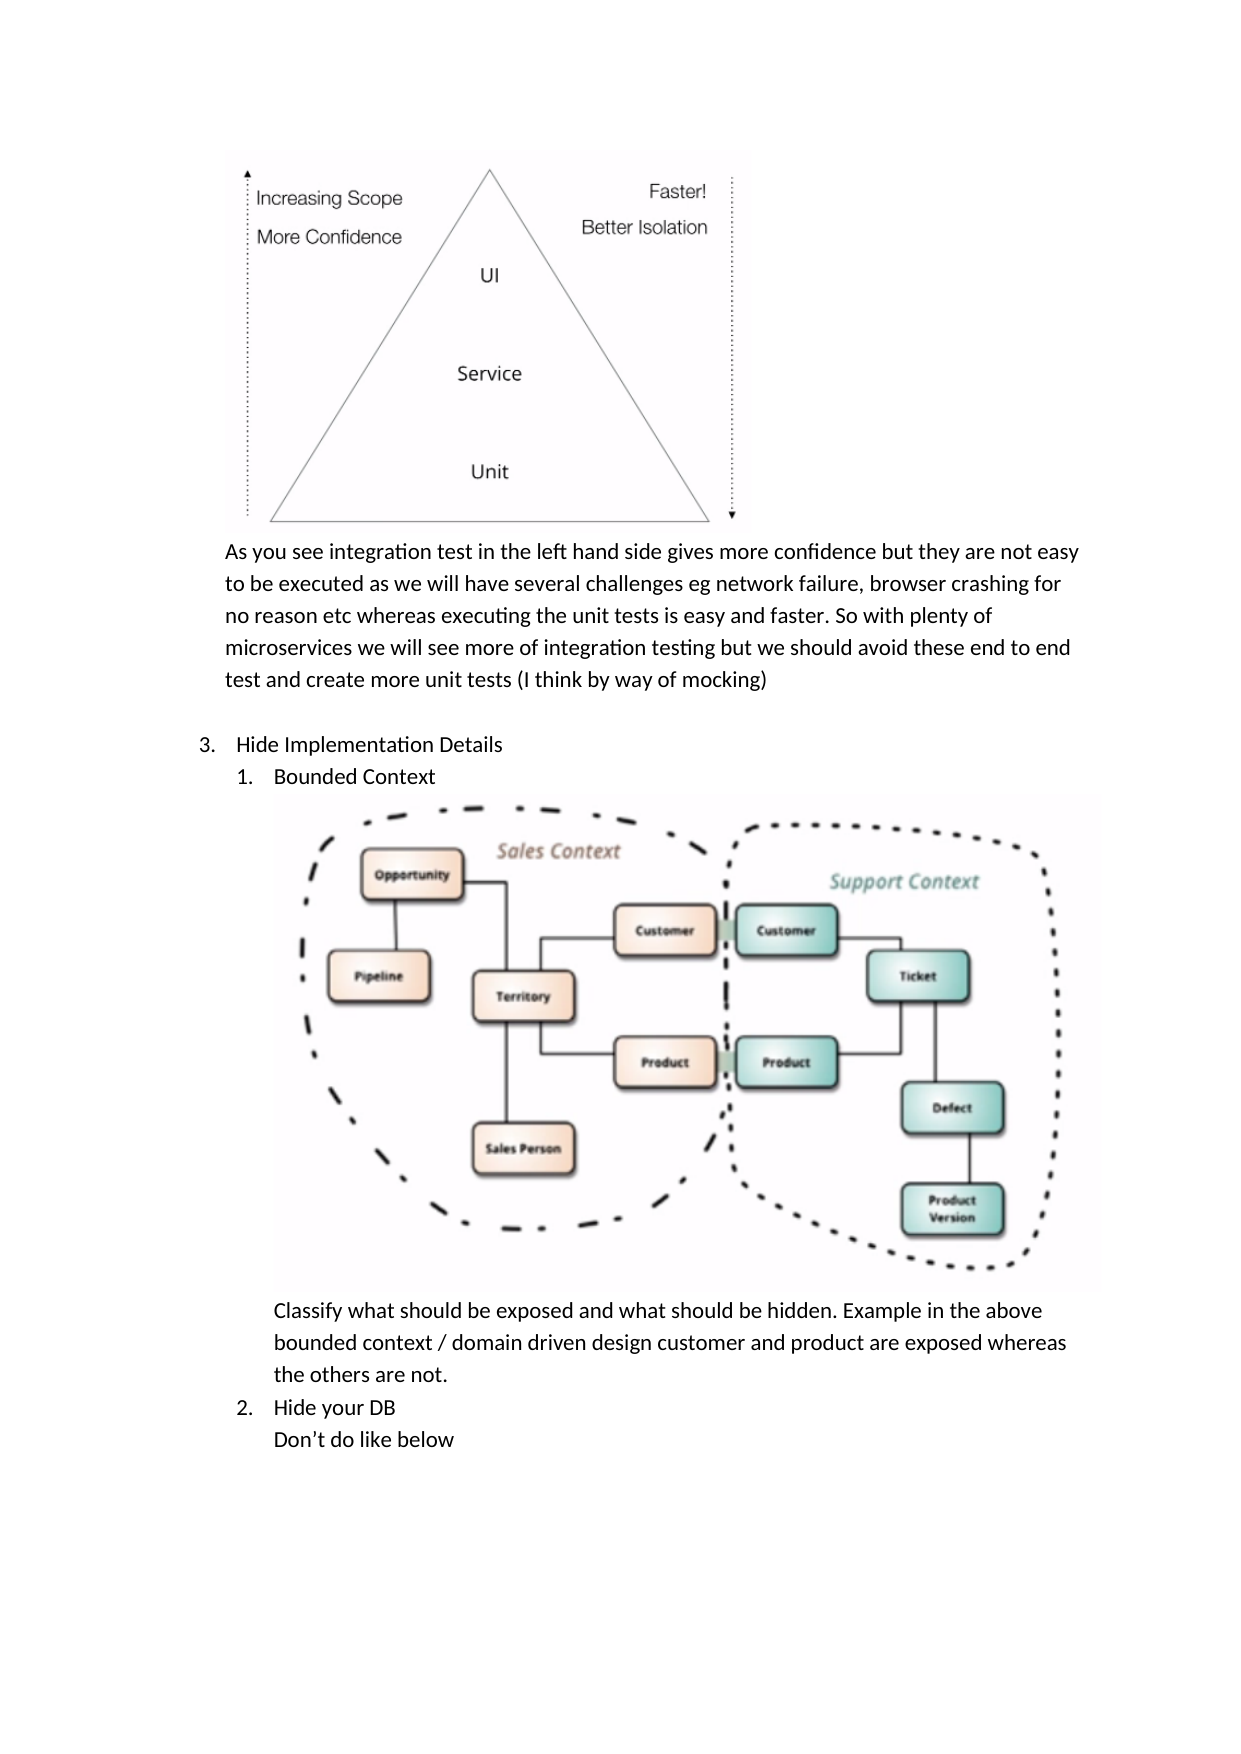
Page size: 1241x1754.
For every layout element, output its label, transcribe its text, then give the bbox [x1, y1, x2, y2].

list Hide Implementation Details [198, 730, 1090, 758]
list Classify what should be exposed and what should be hidden. Example in the above bounded context / domain driven design customer and product are exposed whereas the others are not. [273, 1296, 1090, 1389]
list Bounded Context [236, 762, 1090, 790]
picture [273, 794, 1102, 1292]
list As you see integration test in the left hand side gives more confidence but they are not easy to be executed as we will have several challenges eg network failure, browser crashing for no reason etc whereas executing the unit tests is easy and faster. So with plenty of microservices we will see more of integration testing but we should avoid these end to end test and create more unit tests (I think by way of mocking) [225, 537, 1090, 694]
picture [225, 150, 752, 533]
list Hide your DB [236, 1393, 1090, 1421]
list Don’t do like below [273, 1425, 1090, 1453]
